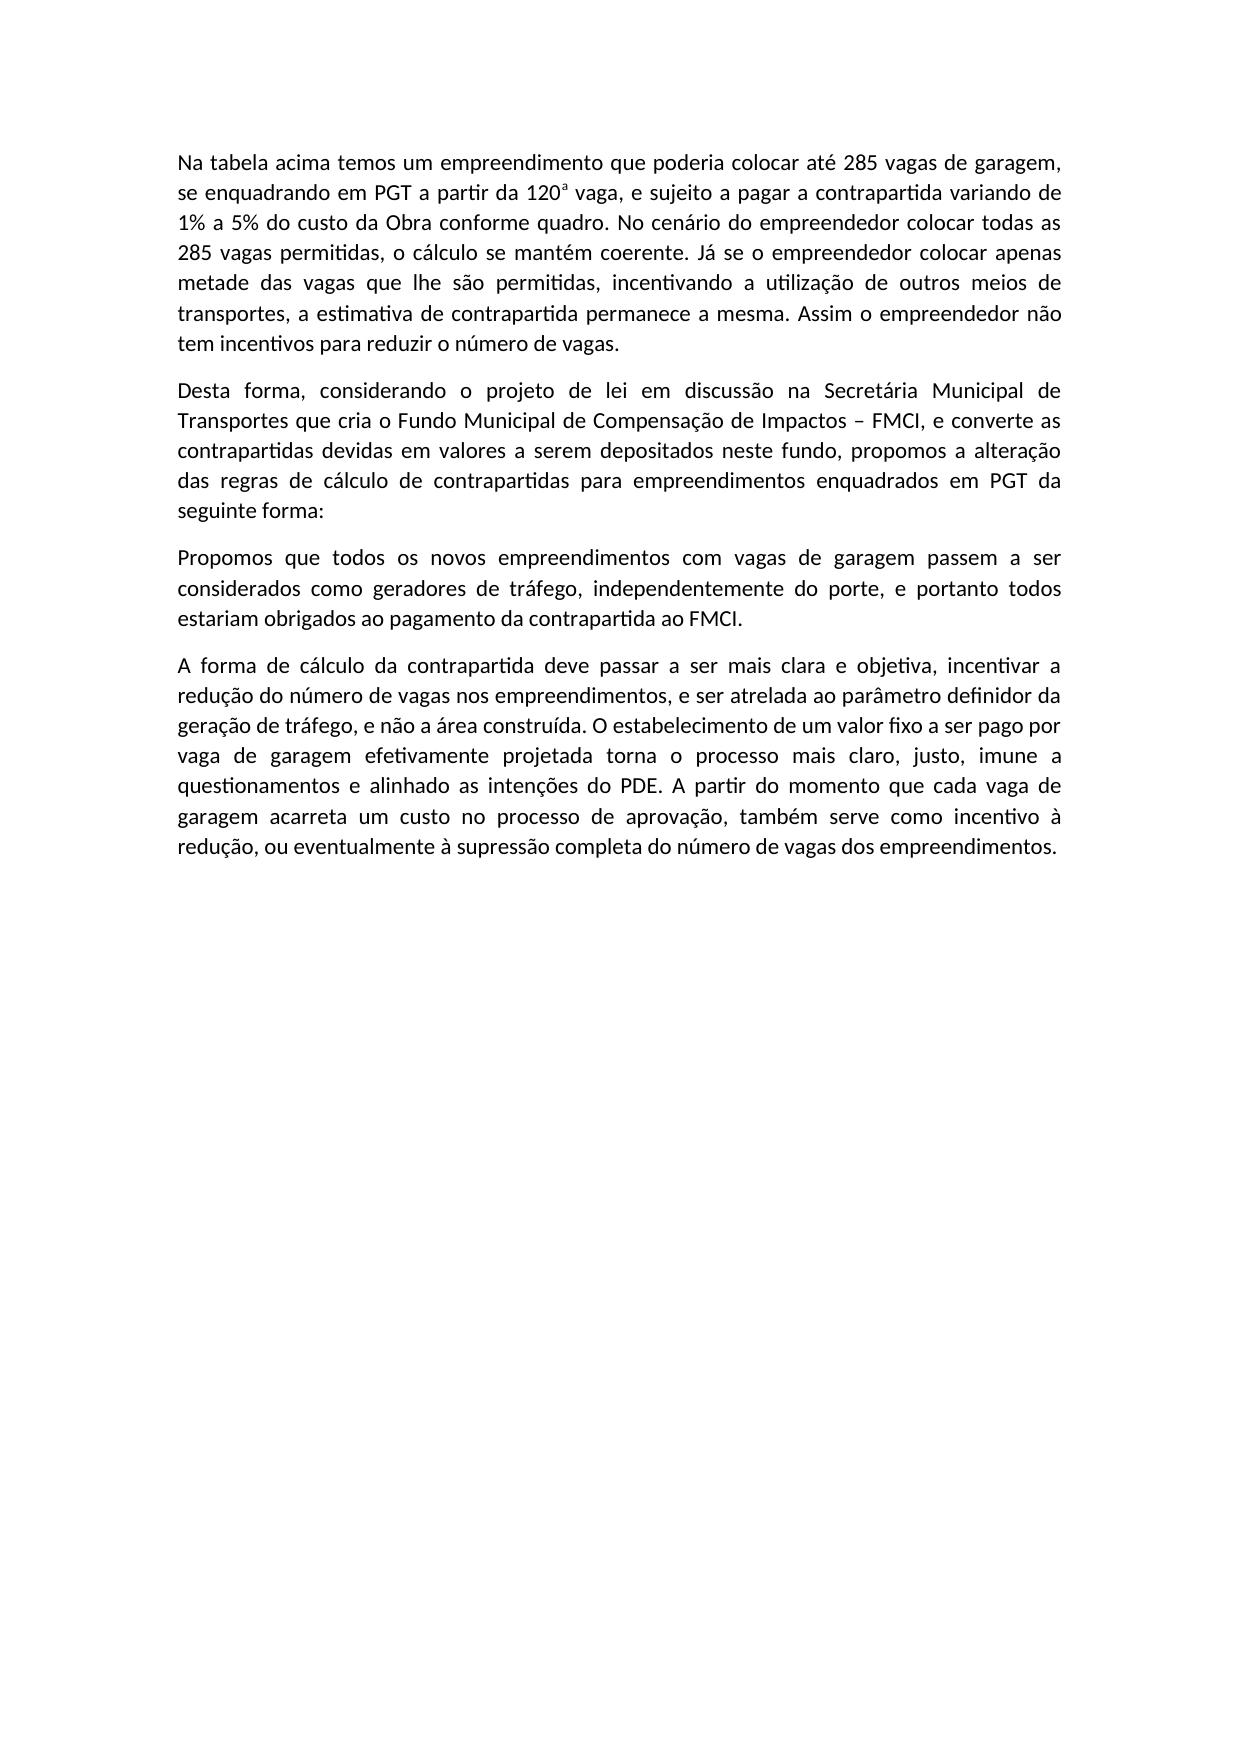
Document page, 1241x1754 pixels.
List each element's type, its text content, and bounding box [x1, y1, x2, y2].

text Propomos que todos os novos empreendimentos com vagas de garagem passem a ser considerados como geradores de tráfego, independentemente do porte, e portanto todos estariam obrigados ao pagamento da contrapartida ao FMCI. [177, 543, 1063, 632]
text Na tabela acima temos um empreendimento que poderia colocar até 285 vagas de garagem, se enquadrando em PGT a partir da 120a vaga, e sujeito a pagar a contrapartida variando de 1% a 5% do custo da Obra conforme quadro. No cenário do empreendedor colocar todas as 285 vagas permitidas, o cálculo se mantém coerente. Já se o empreendedor colocar apenas metade das vagas que lhe são permitidas, incentivando a utilização de outros meios de transportes, a estimativa de contrapartida permanece a mesma. Assim o empreendedor não tem incentivos para reduzir o número de vagas. [177, 148, 1063, 357]
text Desta forma, considerando o projeto de lei em discussão na Secretária Municipal de Transportes que cria o Fundo Municipal de Compensação de Impactos – FMCI, e converte as contrapartidas devidas em valores a serem depositados neste fundo, propomos a alteração das regras de cálculo de contrapartidas para empreendimentos enquadrados em PGT da seguinte forma: [177, 376, 1063, 524]
text A forma de cálculo da contrapartida deve passar a ser mais clara e objetiva, incentivar a redução do número de vagas nos empreendimentos, e ser atrelada ao parâmetro definidor da geração de tráfego, e não a área construída. O estabelecimento de um valor fixo a ser pago por vaga de garagem efetivamente projetada torna o processo mais claro, justo, imune a questionamentos e alinhado as intenções do PDE. A partir do momento que cada vaga de garagem acarreta um custo no processo de aprovação, também serve como incentivo à redução, ou eventualmente à supressão completa do número de vagas dos empreendimentos. [177, 651, 1063, 860]
